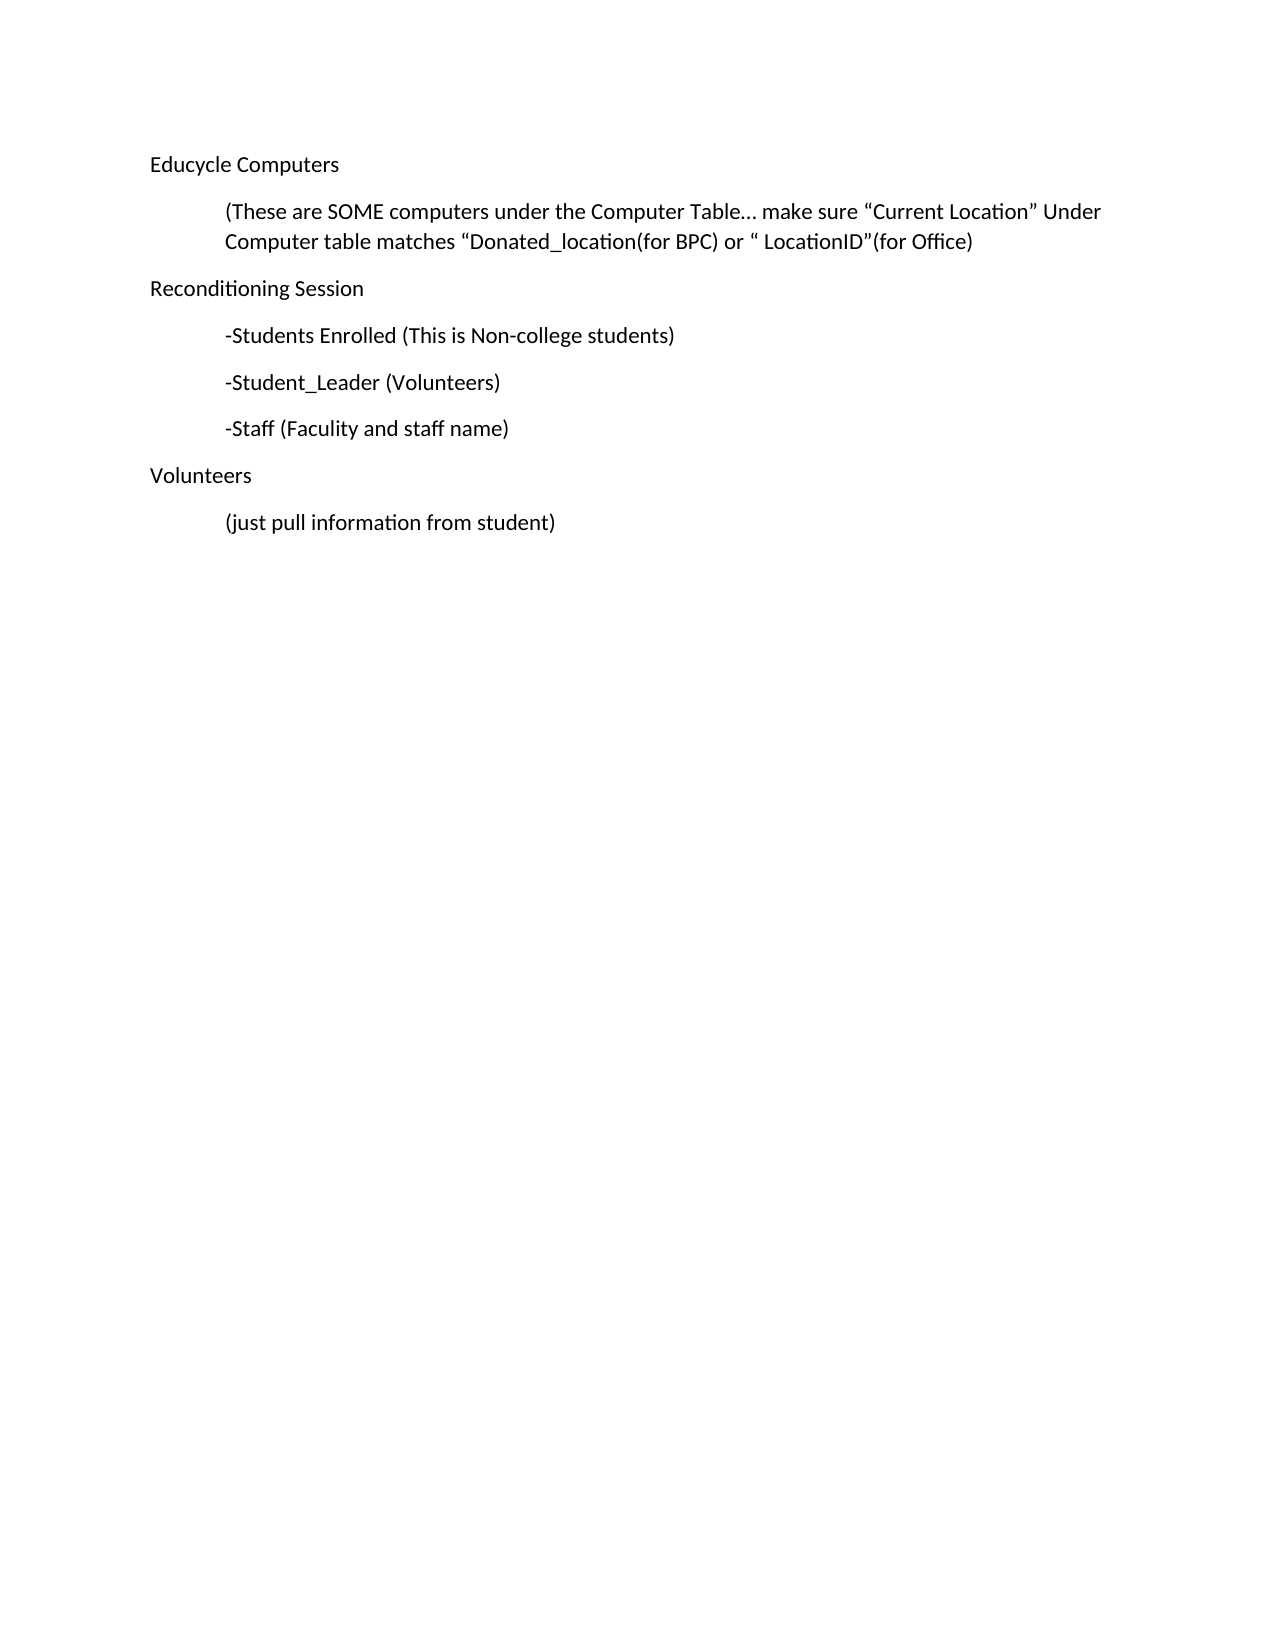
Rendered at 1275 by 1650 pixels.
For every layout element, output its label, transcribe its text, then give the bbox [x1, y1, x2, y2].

text -Student_Leader (Volunteers) [150, 368, 1125, 396]
text Reconditioning Session [150, 274, 1125, 302]
text -Students Enrolled (This is Non-college students) [150, 321, 1125, 349]
text (just pull information from student) [150, 508, 1125, 536]
text (These are SOME computers under the Computer Table… make sure “Current Location” Under Computer table matches “Donated_location(for BPC) or “ LocationID”(for Office) [225, 197, 1125, 255]
text Educycle Computers [150, 150, 1125, 178]
text -Staff (Faculity and staff name) [150, 414, 1125, 443]
text Volunteers [150, 461, 1125, 489]
